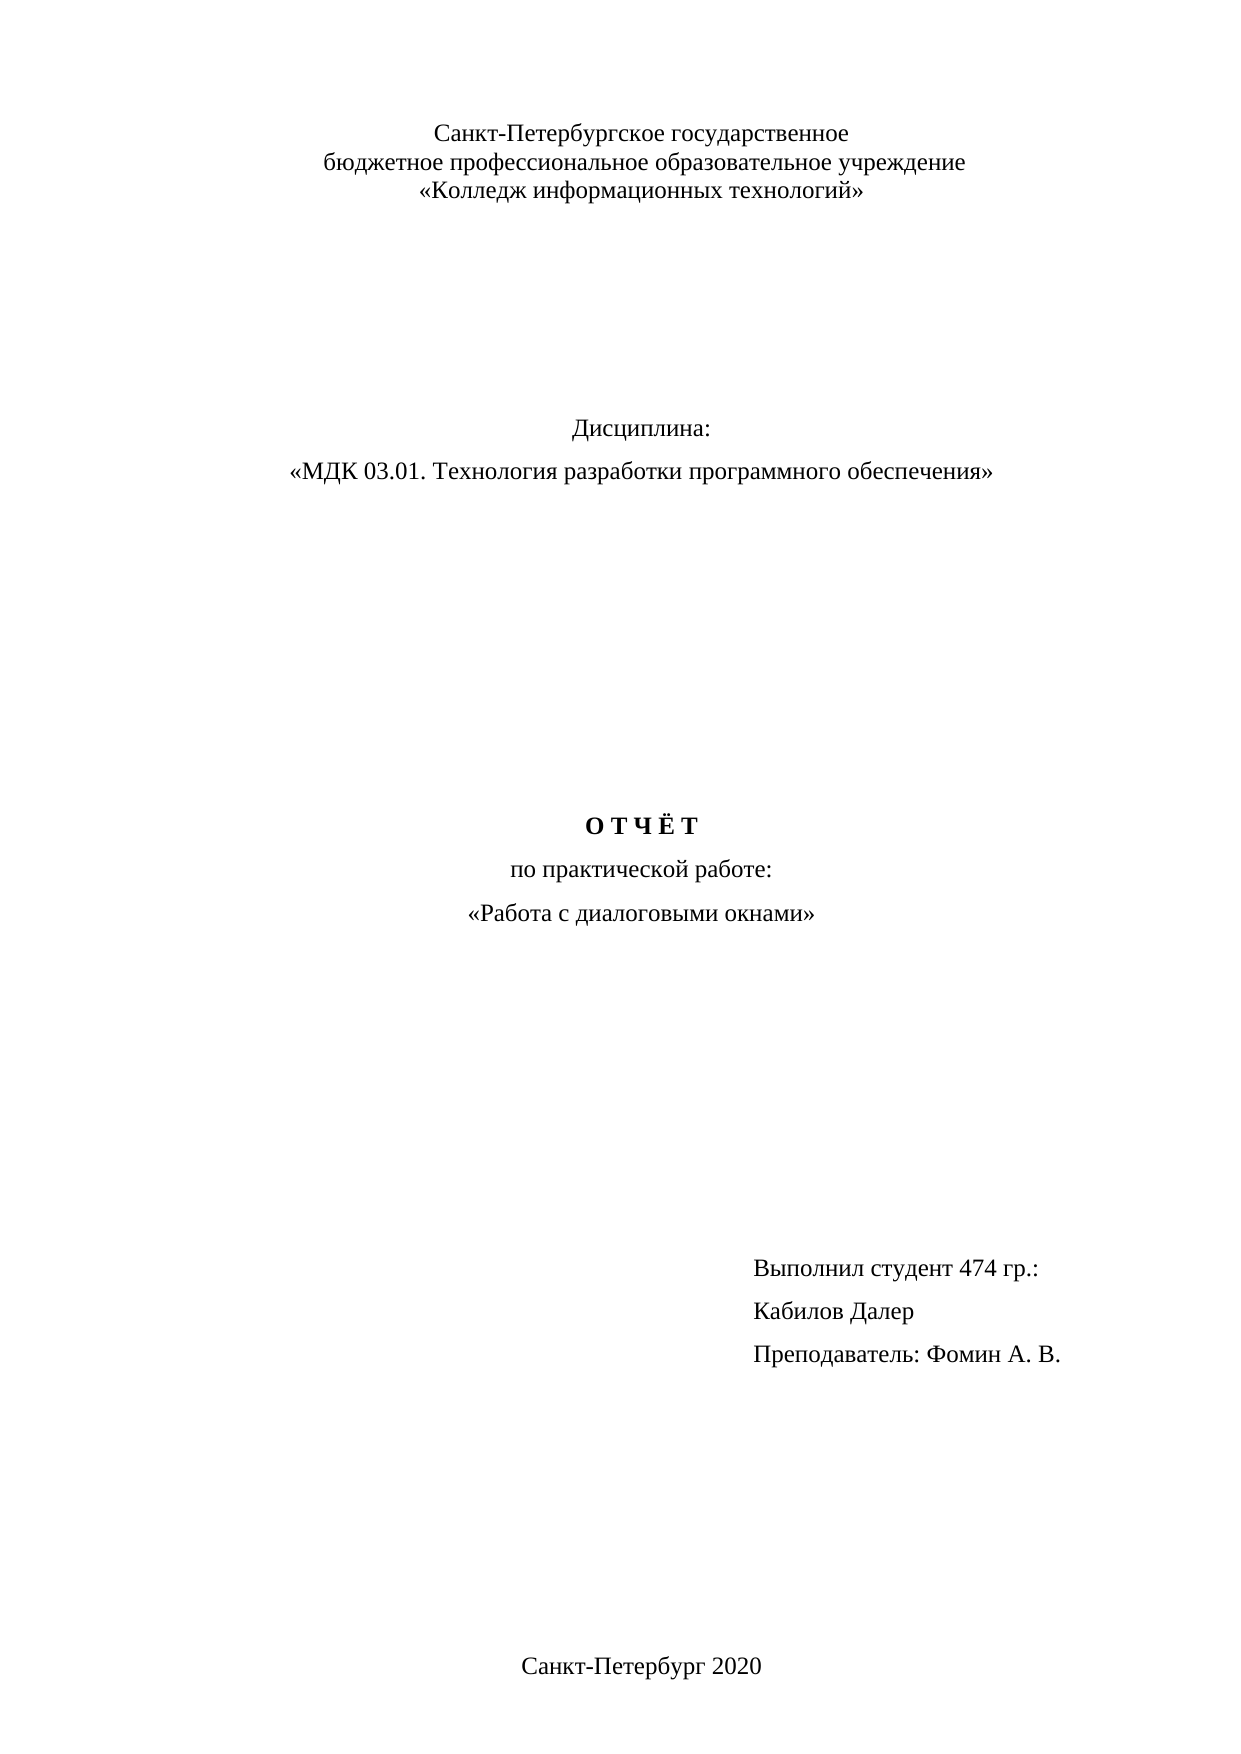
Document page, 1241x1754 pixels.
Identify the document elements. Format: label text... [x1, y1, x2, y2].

text Преподаватель: Фомин А. В. [753, 1339, 1164, 1368]
text Санкт-Петербургское государственное бюджетное профессиональное образовательное учреждение «Колледж информационных технологий» [118, 118, 1164, 204]
text Выполнил студент 474 гр.: [753, 1253, 1164, 1282]
text отчёт [118, 811, 1164, 840]
text Дисциплина: «МДК 03.01. Технология разработки программного обеспечения» [118, 413, 1164, 484]
text по практической работе: «Работа с диалоговыми окнами» [118, 854, 1164, 926]
text Кабилов Далер [753, 1296, 1164, 1325]
